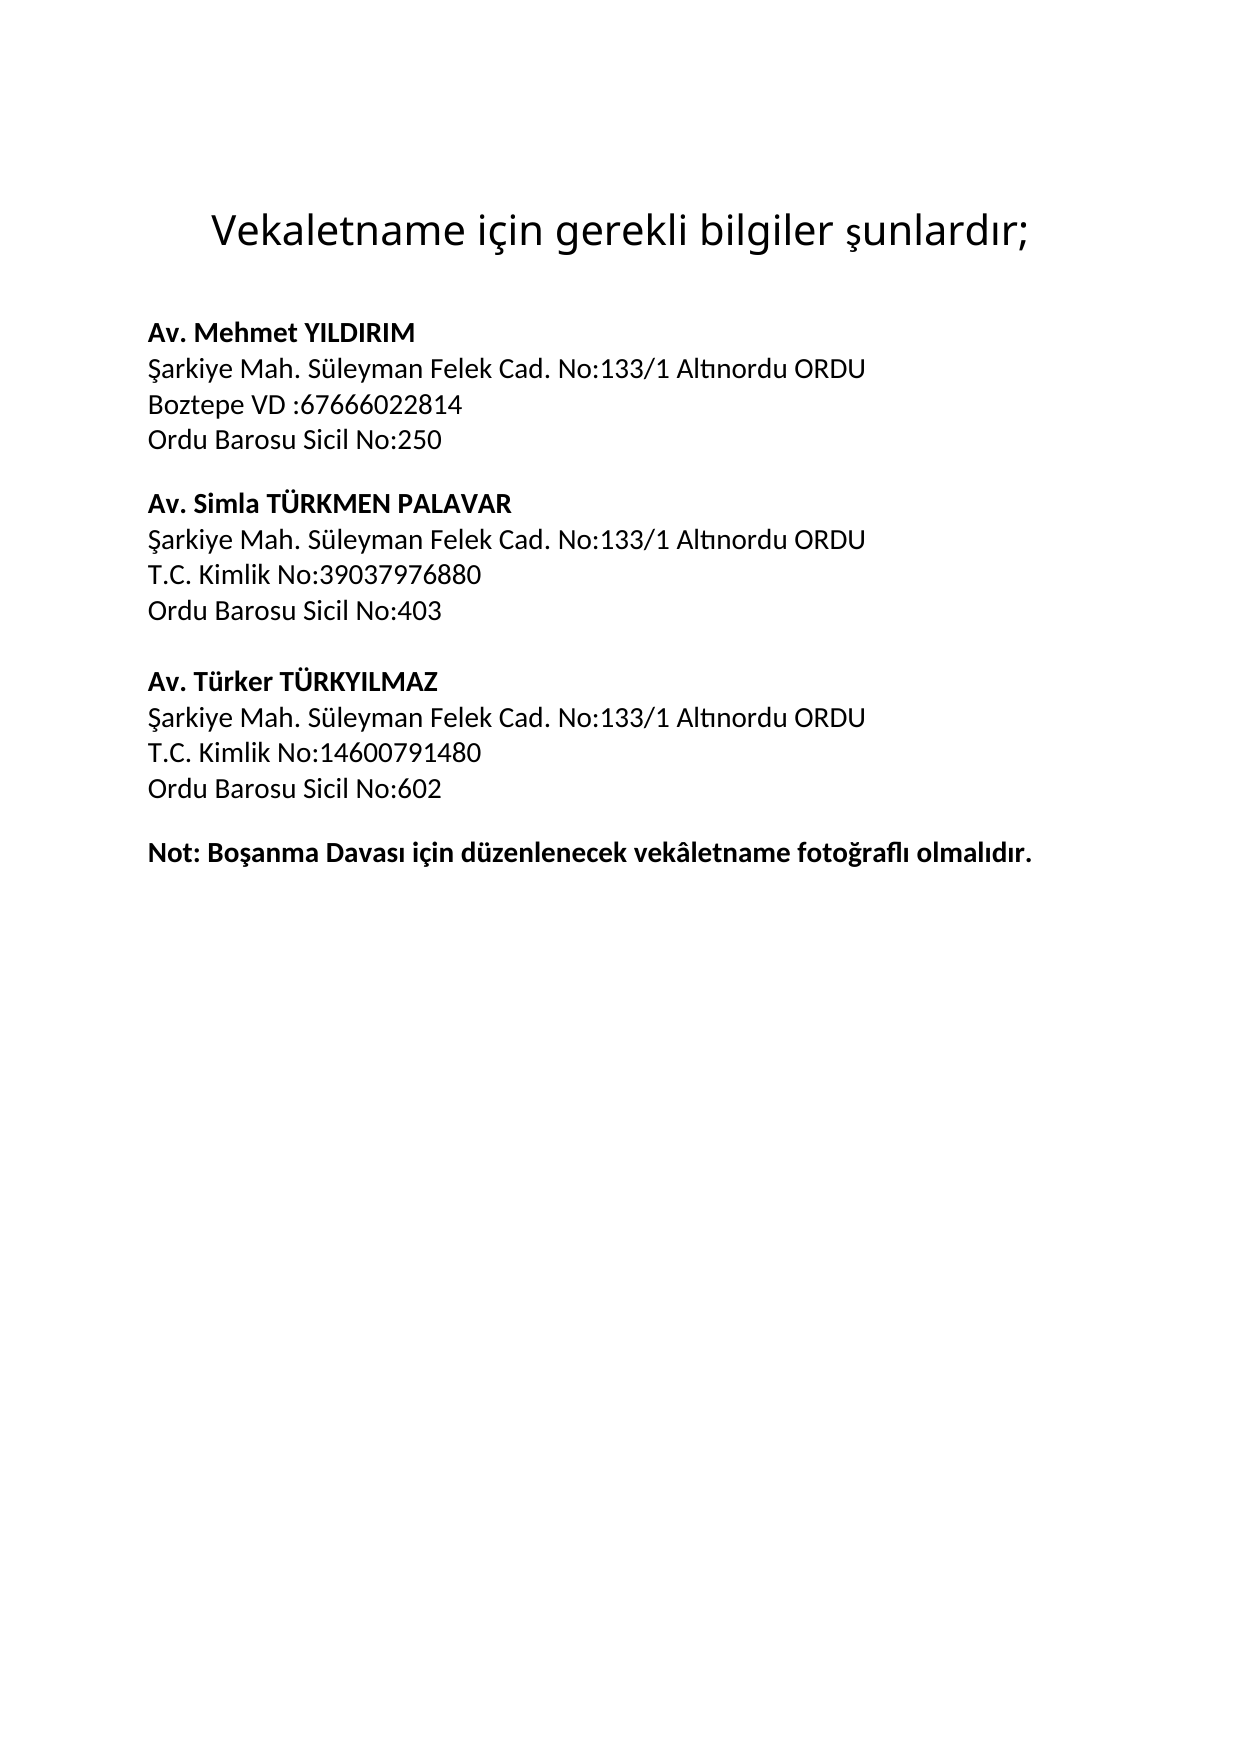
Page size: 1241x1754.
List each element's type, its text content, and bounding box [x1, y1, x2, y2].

text Ordu Barosu Sicil No:403 [148, 592, 1093, 628]
text T.C. Kimlik No:39037976880 [148, 556, 1093, 592]
text Not: Boşanma Davası için düzenlenecek vekâletname fotoğraflı olmalıdır. [148, 834, 1093, 869]
text Boztepe VD :67666022814 [148, 386, 1093, 421]
text Av. Mehmet YILDIRIM [148, 314, 1093, 350]
text T.C. Kimlik No:14600791480 [148, 734, 1093, 770]
text Av. Türker TÜRKYILMAZ [148, 663, 1093, 699]
text Ordu Barosu Sicil No:602 [148, 770, 1093, 806]
text Av. Simla TÜRKMEN PALAVAR [148, 485, 1093, 521]
text Vekaletname için gerekli bilgiler şunlardır; [148, 201, 1093, 289]
text Şarkiye Mah. Süleyman Felek Cad. No:133/1 Altınordu ORDU [148, 521, 1093, 556]
text Şarkiye Mah. Süleyman Felek Cad. No:133/1 Altınordu ORDU [148, 699, 1093, 734]
text Şarkiye Mah. Süleyman Felek Cad. No:133/1 Altınordu ORDU [148, 350, 1093, 386]
text Ordu Barosu Sicil No:250 [148, 421, 1093, 457]
